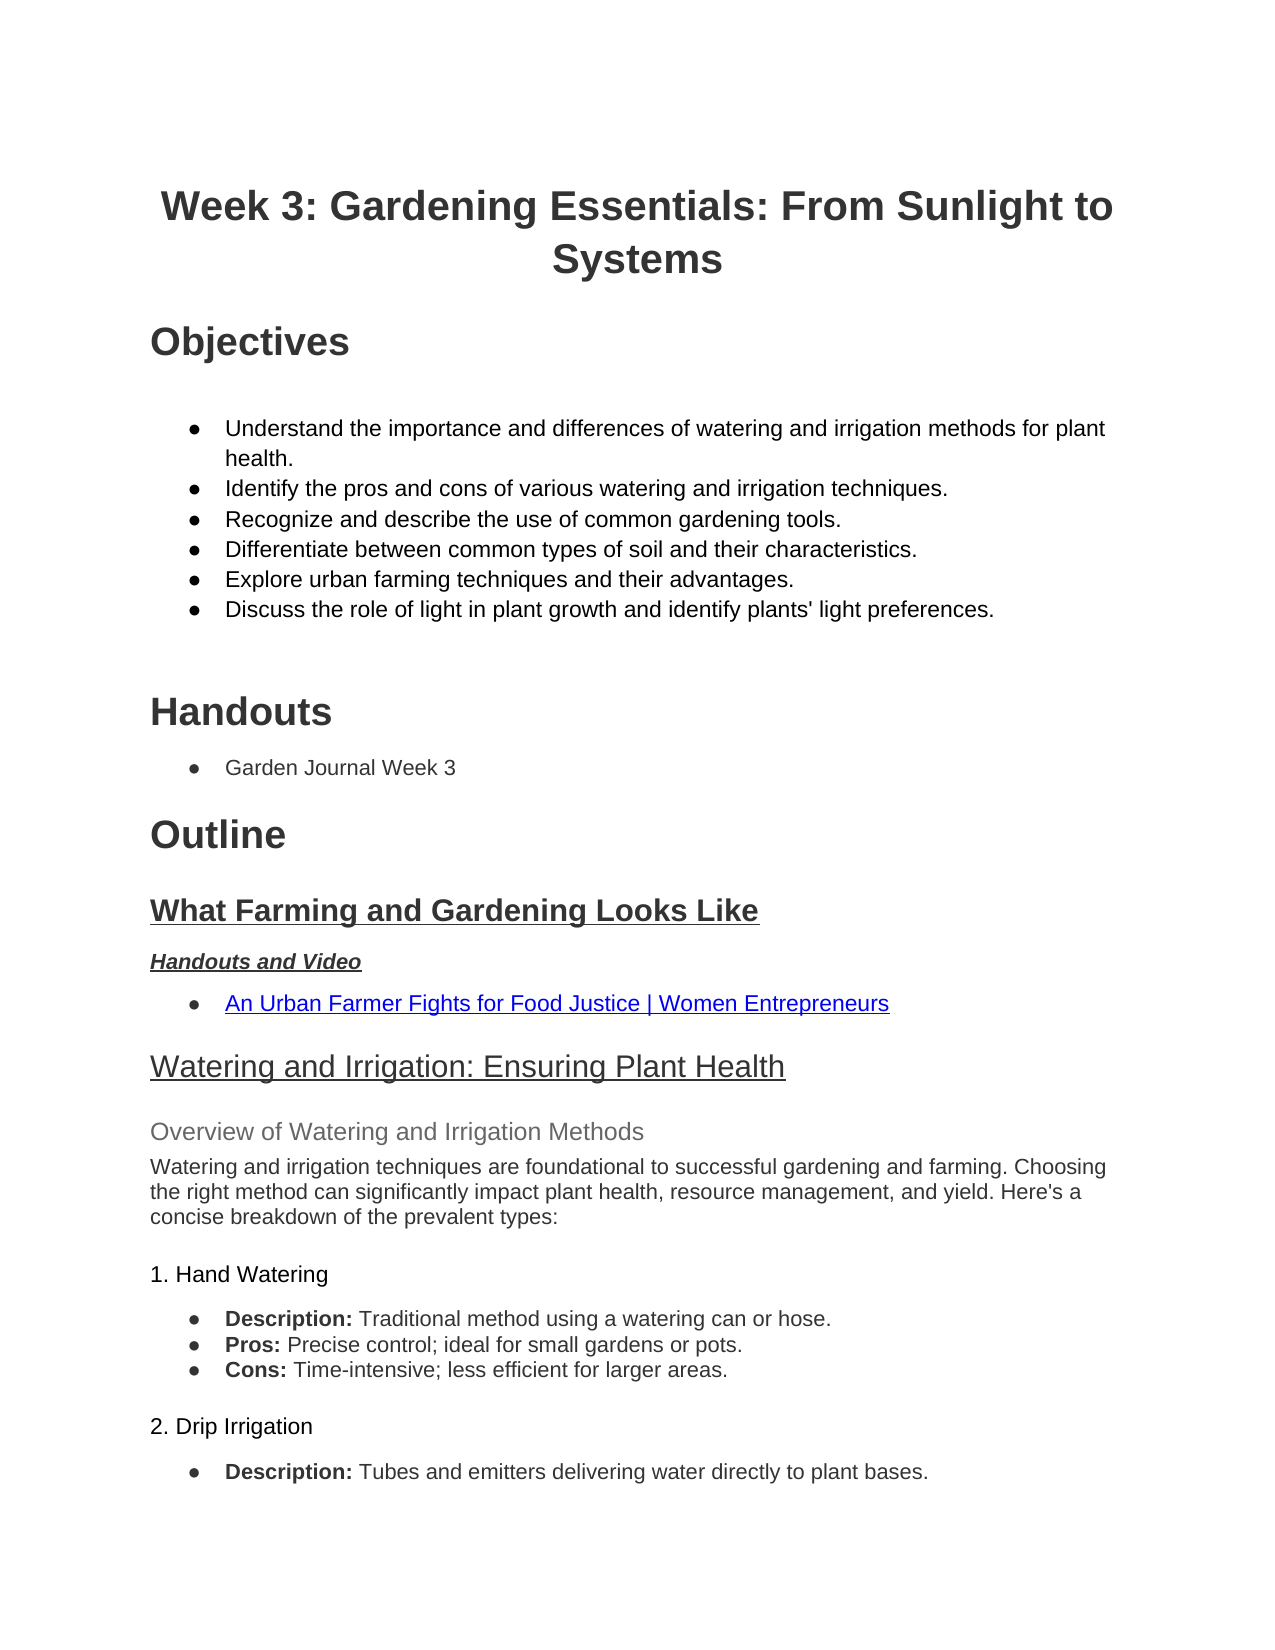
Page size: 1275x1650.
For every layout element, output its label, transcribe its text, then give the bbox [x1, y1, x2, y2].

list Pros: Precise control; ideal for small gardens or pots. [187, 1331, 1125, 1357]
subtitle Outline [150, 811, 1125, 857]
list Discuss the role of light in plant growth and identify plants' light preferences. [187, 596, 1125, 622]
list Recognize and describe the use of common gardening tools. [187, 506, 1125, 532]
list Description: Tubes and emitters delivering water directly to plant bases. [187, 1459, 1125, 1484]
text Handouts and Video [150, 948, 1125, 974]
list Differentiate between common types of soil and their characteristics. [187, 536, 1125, 562]
list Cons: Time-intensive; less efficient for larger areas. [187, 1357, 1125, 1382]
list Understand the importance and differences of watering and irrigation methods for plant health. [187, 415, 1125, 471]
subtitle Objectives [150, 318, 1125, 363]
list Identify the pros and cons of various watering and irrigation techniques. [187, 475, 1125, 502]
text 1. Hand Watering [150, 1261, 1125, 1287]
subtitle Watering and Irrigation: Ensuring Plant Health [150, 1048, 1125, 1084]
list Description: Traditional method using a watering can or hose. [187, 1306, 1125, 1331]
text Watering and irrigation techniques are foundational to successful gardening and farming. Choosing the right method can significantly impact plant health, resource management, and yield. Here's a concise breakdown of the prevalent types: [150, 1154, 1125, 1229]
subtitle Handouts [150, 688, 1125, 733]
subtitle Week 3: Gardening Essentials: From Sunlight to Systems [150, 181, 1125, 282]
list An Urban Farmer Fights for Food Justice | Women Entrepreneurs [187, 990, 1125, 1017]
subtitle What Farming and Gardening Looks Like [150, 892, 1125, 928]
text 2. Drip Irrigation [150, 1413, 1125, 1439]
list Garden Journal Week 3 [187, 754, 1125, 780]
list Explore urban farming techniques and their advantages. [187, 566, 1125, 592]
subtitle Overview of Watering and Irrigation Methods [150, 1117, 1125, 1145]
